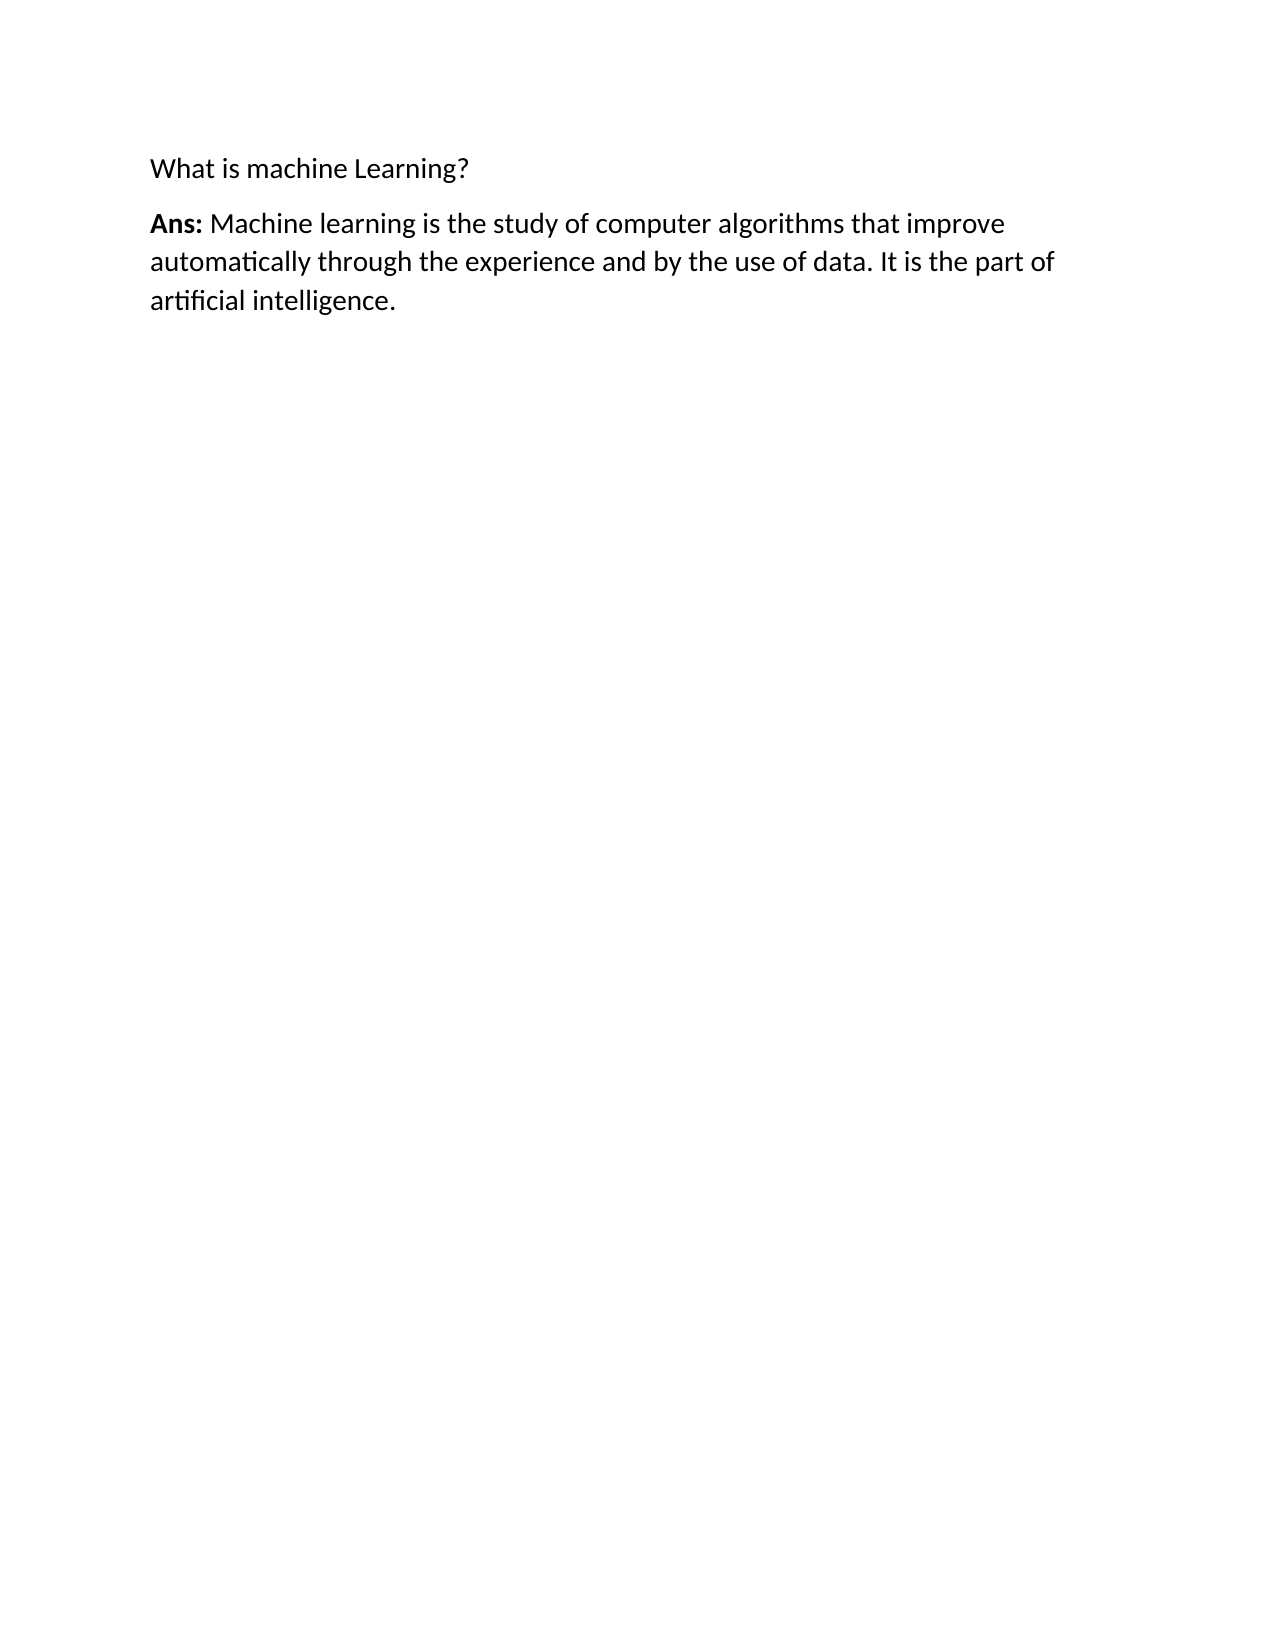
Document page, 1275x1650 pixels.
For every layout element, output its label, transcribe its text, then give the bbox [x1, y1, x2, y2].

text What is machine Learning? [150, 150, 1125, 186]
text Ans: Machine learning is the study of computer algorithms that improve automatically through the experience and by the use of data. It is the part of artificial intelligence. [150, 205, 1125, 318]
